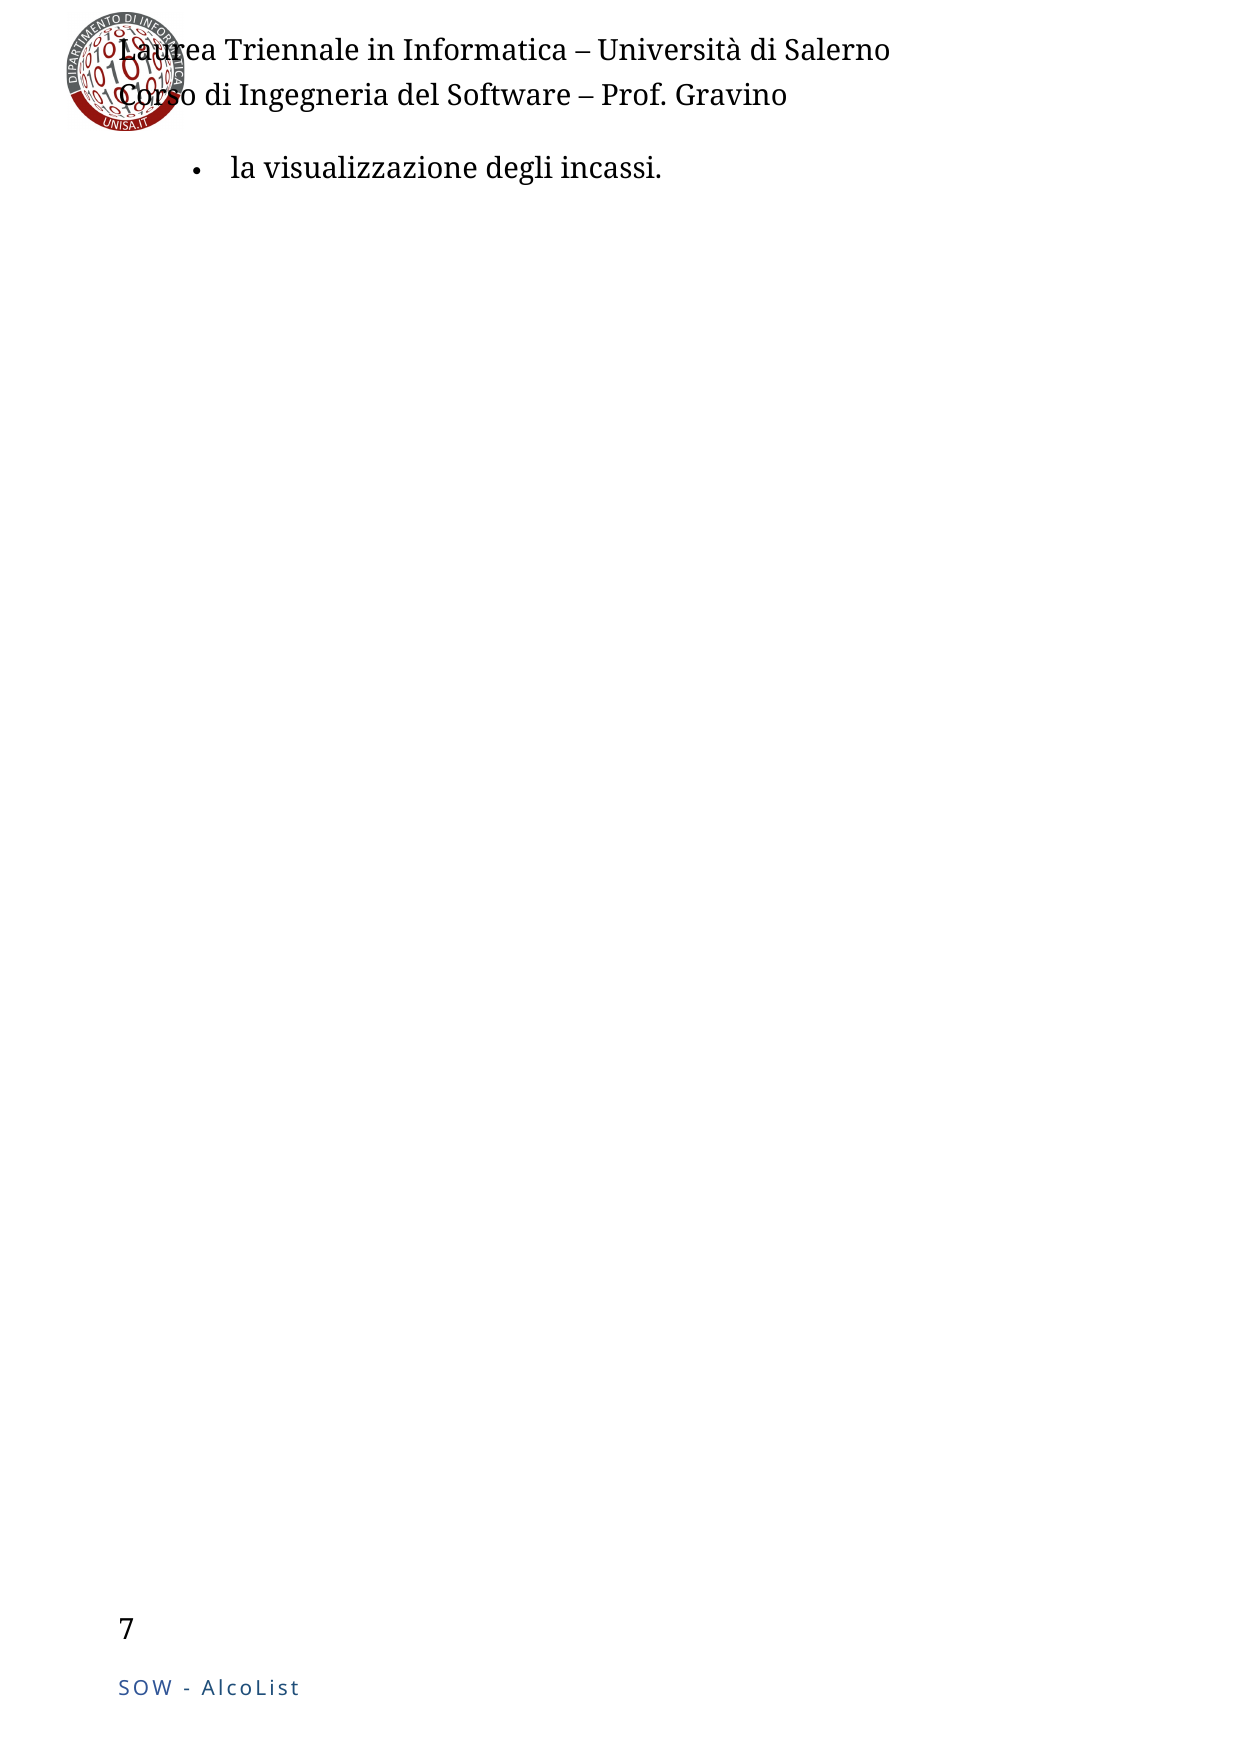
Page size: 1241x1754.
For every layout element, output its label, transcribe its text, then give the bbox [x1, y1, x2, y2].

list la visualizzazione degli incassi. [193, 148, 1122, 187]
picture [66, 12, 185, 131]
